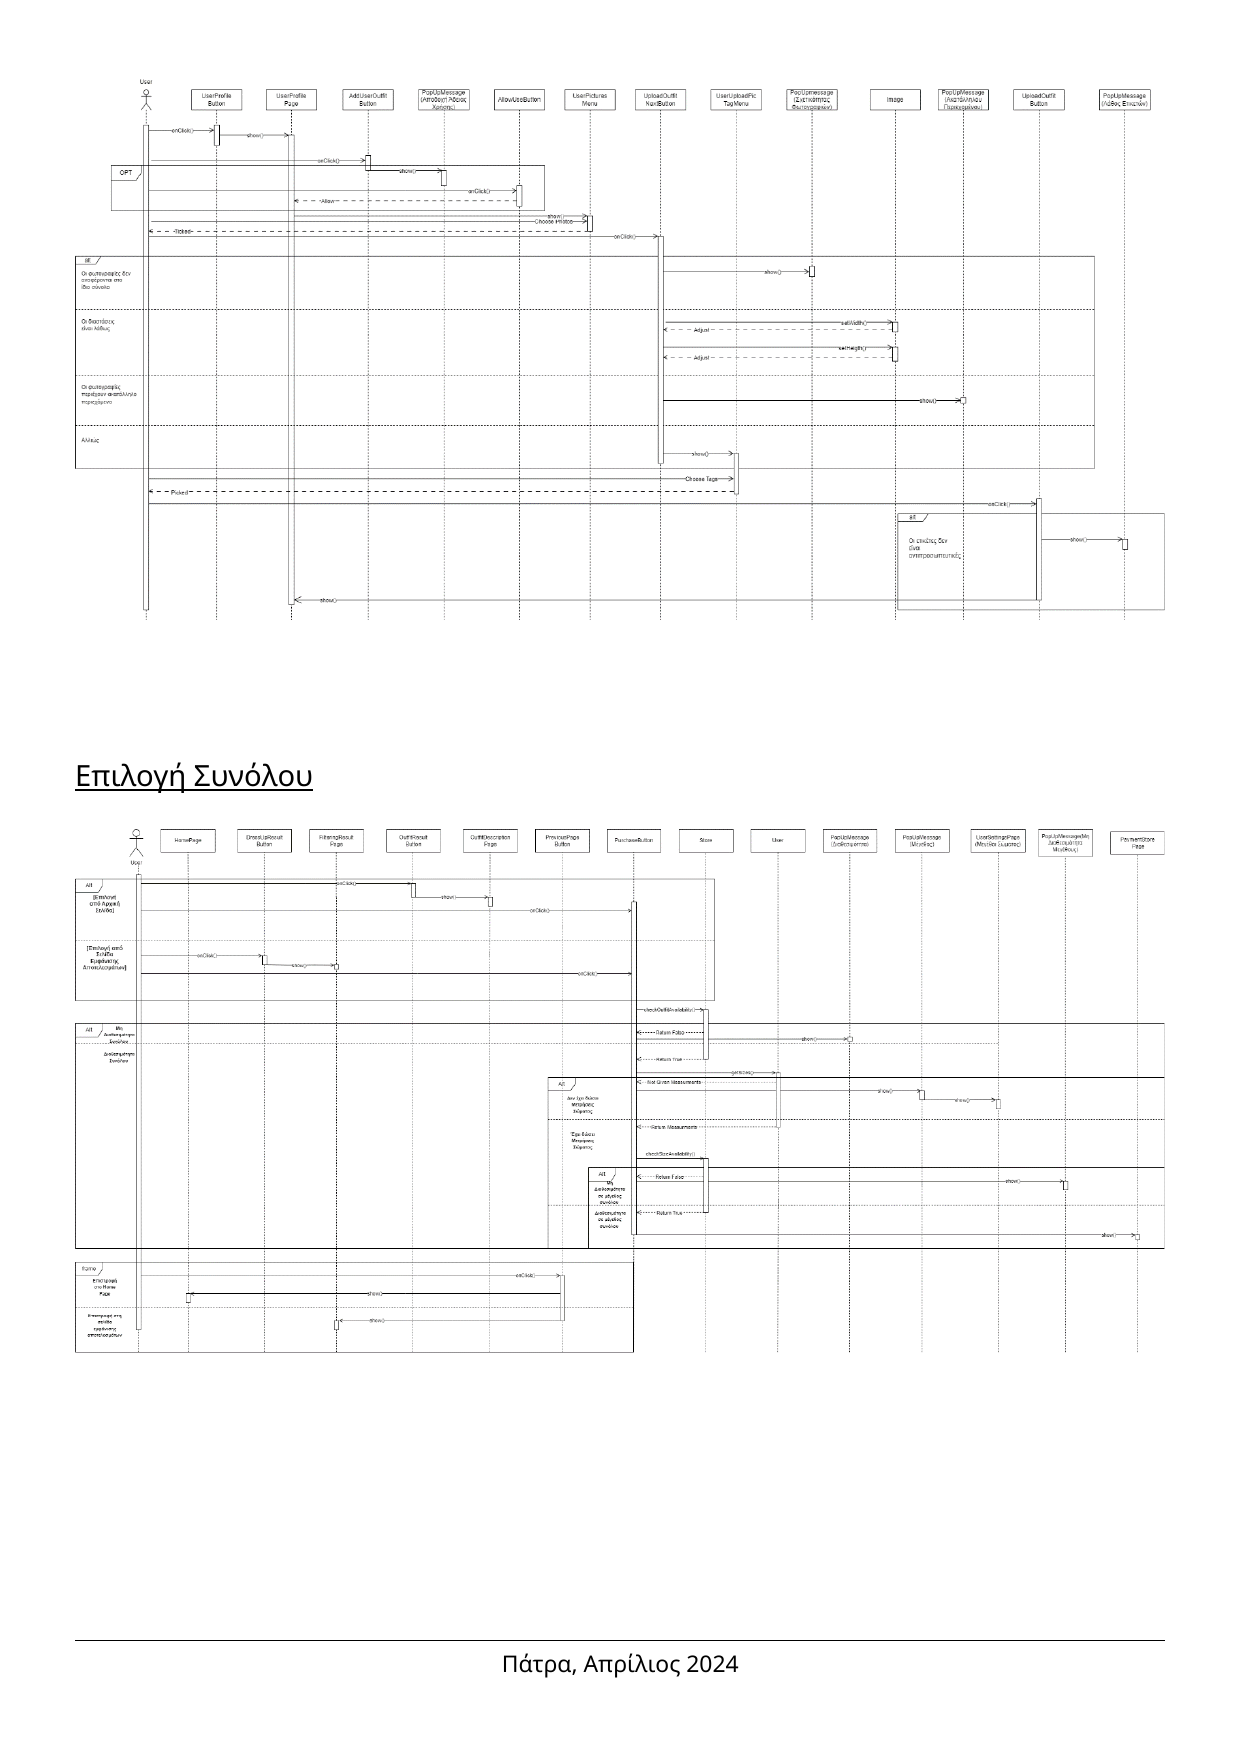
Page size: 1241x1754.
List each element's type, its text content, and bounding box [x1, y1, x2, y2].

subtitle Επιλογή Συνόλου [75, 756, 1165, 795]
picture [75, 829, 1165, 1353]
picture [75, 75, 1165, 620]
